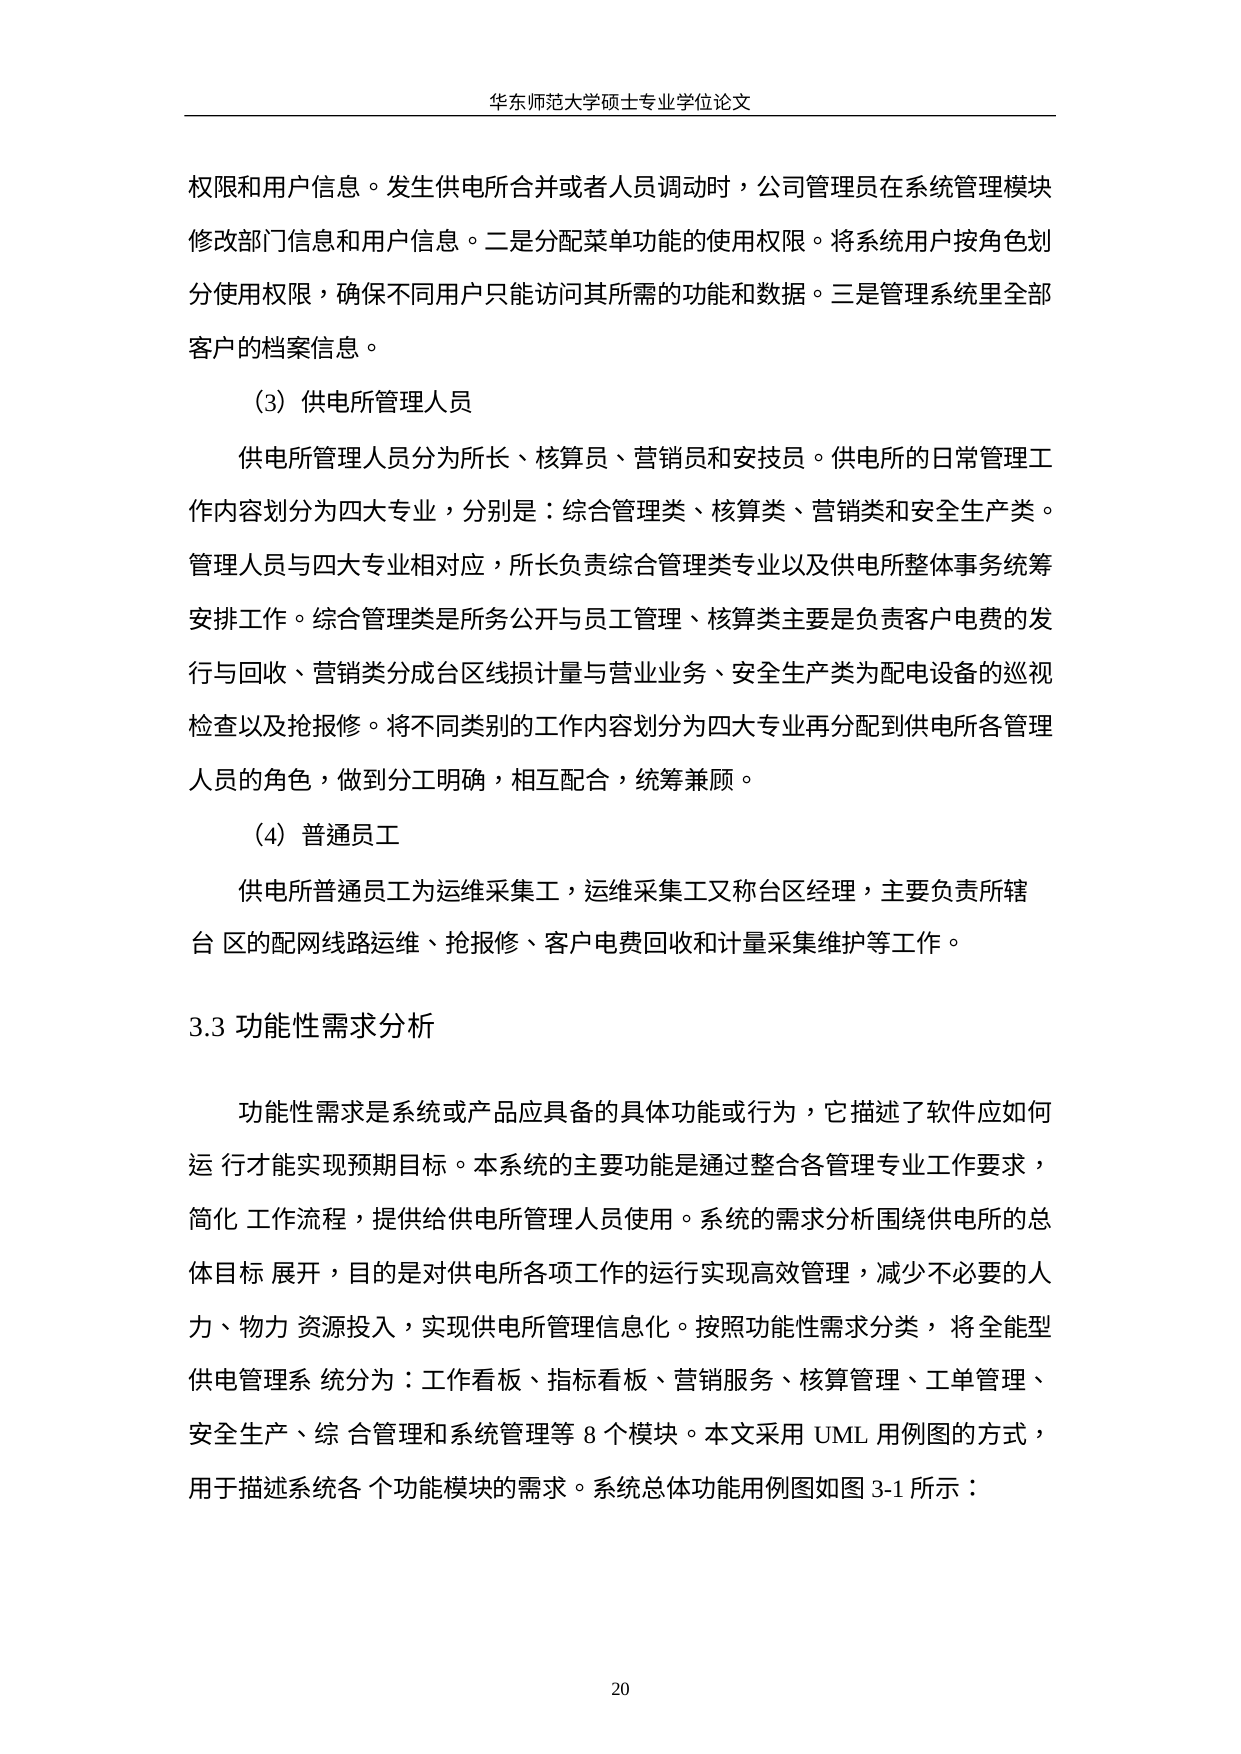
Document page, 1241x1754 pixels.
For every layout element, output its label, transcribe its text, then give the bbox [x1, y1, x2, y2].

text 3.3 功能性需求分析 [189, 1008, 1062, 1044]
text 20 [611, 1682, 1062, 1699]
text 供电所普通员工为运维采集工，运维采集工又称台区经理，主要负责所辖台 区的配网线路运维、抢报修、客户电费回收和计量采集维护等工作。 [190, 873, 1053, 960]
text （4）普通员工 [239, 820, 1062, 851]
text 供电所管理人员分为所长、核算员、营销员和安技员。供电所的日常管理工 作内容划分为四大专业，分别是：综合管理类、核算类、营销类和安全生产类。 管理人员与四大专业相对应，所长负责综合管理类专业以及供电所整体事务统筹 安排工作。综合管理类是所务公开与员工管理、核算类主要是负责客户电费的发 行与回收、营销类分成台区线损计量与营业业务、安全生产类为配电设备的巡视 检查以及抢报修。将不同类别的工作内容划分为四大专业再分配到供电所各管理 人员的角色，做到分工明确，相互配合，统筹兼顾。 [188, 440, 1062, 797]
text 权限和用户信息。发生供电所合并或者人员调动时，公司管理员在系统管理模块 修改部门信息和用户信息。二是分配菜单功能的使用权限。将系统用户按角色划 分使用权限，确保不同用户只能访问其所需的功能和数据。三是管理系统里全部 客户的档案信息。 [188, 170, 1053, 364]
text （3）供电所管理人员 [239, 387, 1062, 418]
text 功能性需求是系统或产品应具备的具体功能或行为，它描述了软件应如何运 行才能实现预期目标。本系统的主要功能是通过整合各管理专业工作要求，简化 工作流程，提供给供电所管理人员使用。系统的需求分析围绕供电所的总体目标 展开，目的是对供电所各项工作的运行实现高效管理，减少不必要的人力、物力 资源投入，实现供电所管理信息化。按照功能性需求分类， 将全能型供电管理系 统分为：工作看板、指标看板、营销服务、核算管理、工单管理、安全生产、综 合管理和系统管理等 8 个模块。本文采用 UML 用例图的方式，用于描述系统各 个功能模块的需求。系统总体功能用例图如图 3-1 所示： [188, 1094, 1053, 1504]
